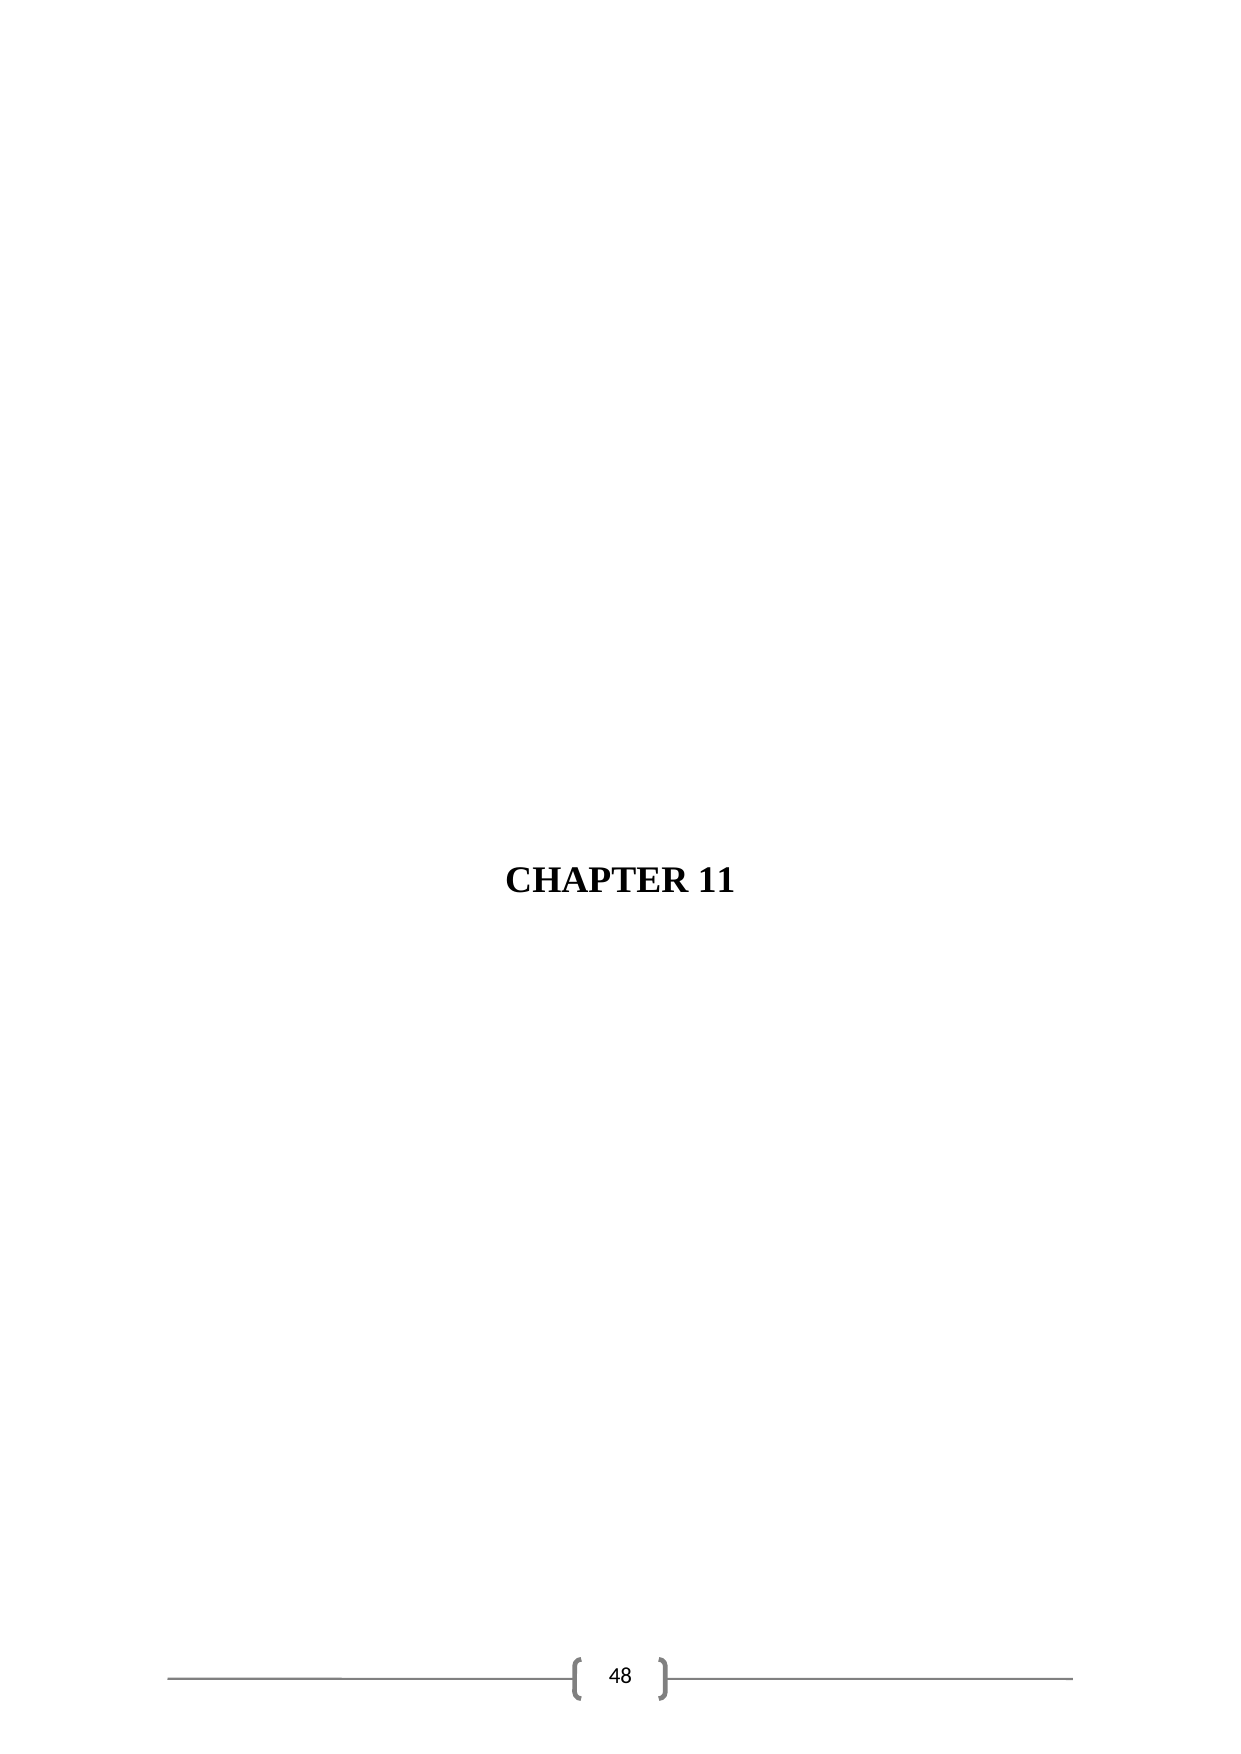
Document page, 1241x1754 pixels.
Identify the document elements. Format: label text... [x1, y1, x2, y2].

text CHAPTER 11 [150, 857, 1090, 901]
